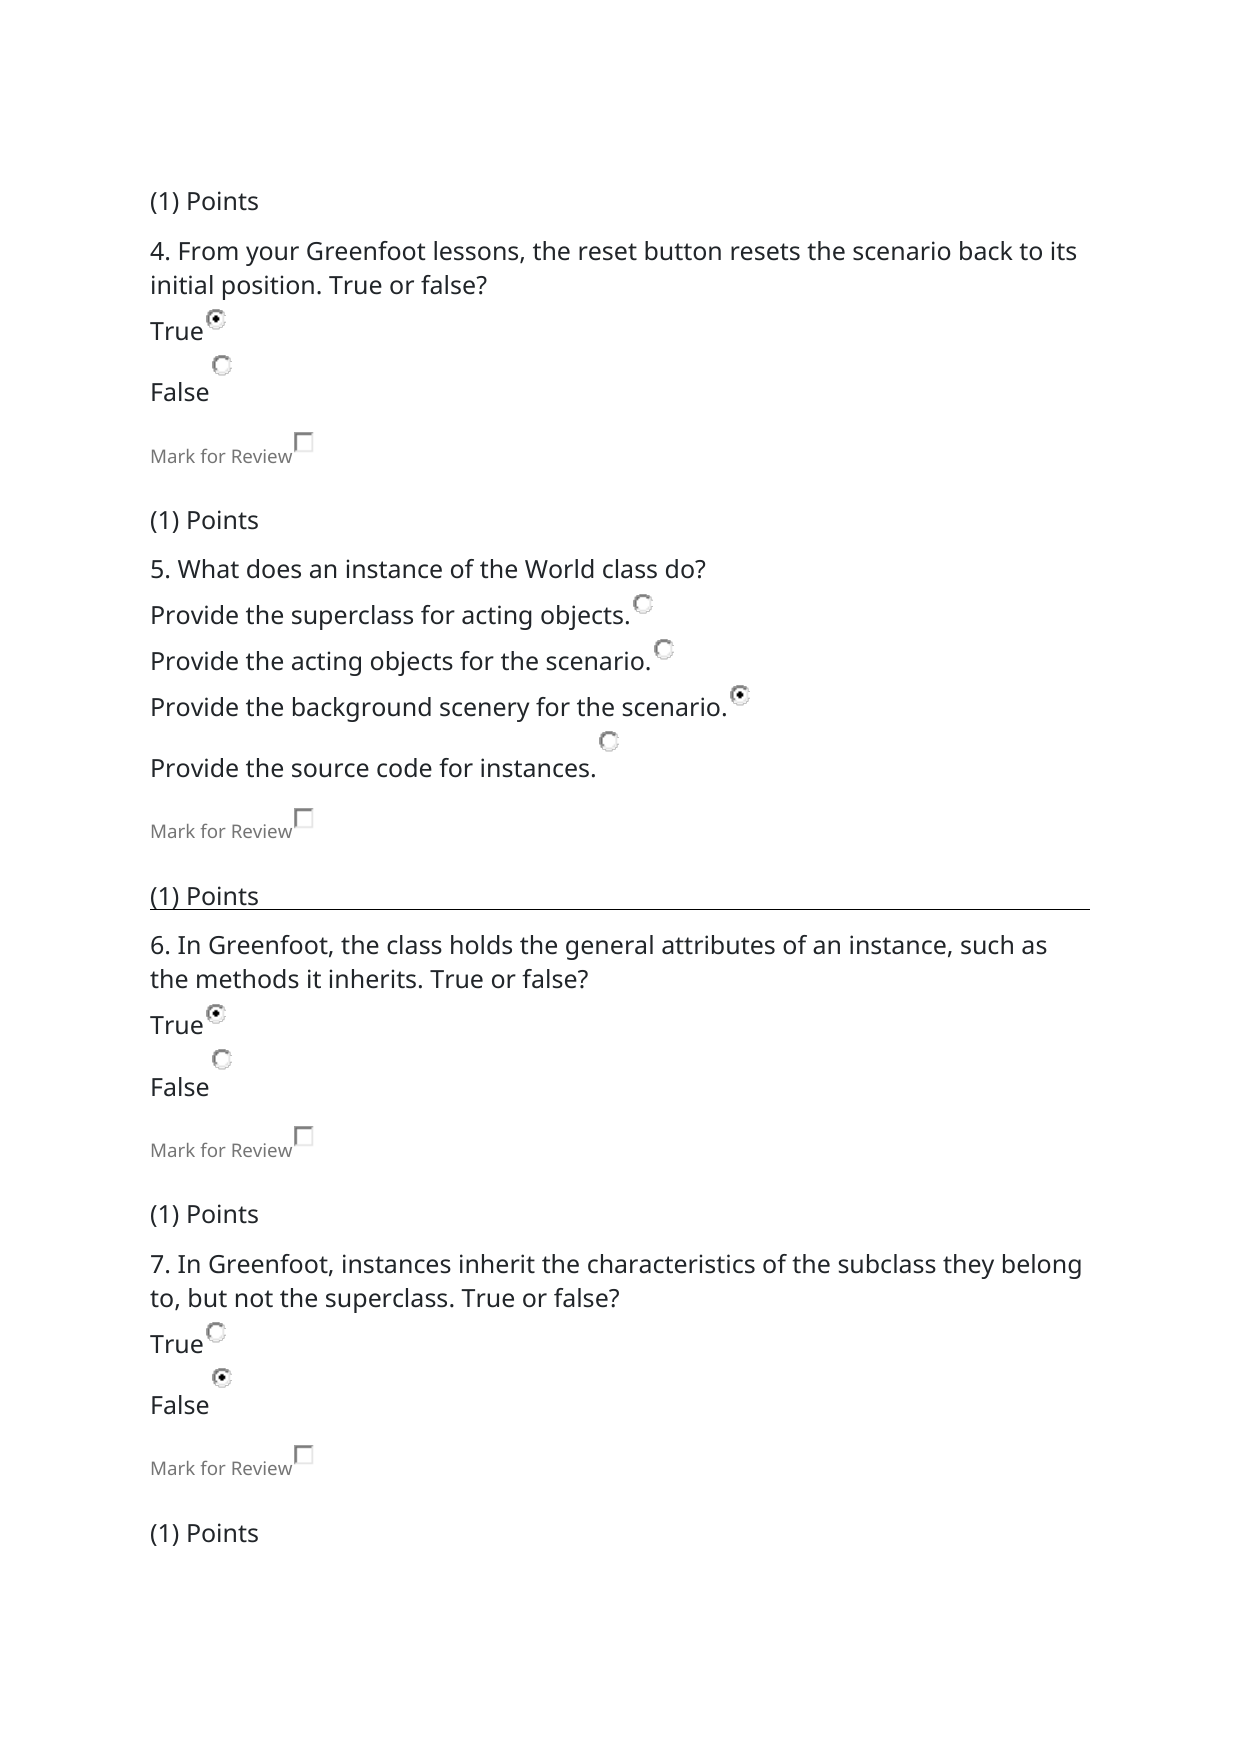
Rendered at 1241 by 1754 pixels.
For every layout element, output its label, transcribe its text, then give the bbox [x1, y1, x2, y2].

text Provide the acting objects for the scenario. [150, 632, 1090, 678]
text True [150, 996, 1090, 1042]
text (1) Points [150, 878, 1090, 909]
text Provide the superclass for acting objects. [150, 586, 1090, 632]
text False [150, 348, 1090, 409]
text Mark for Review [150, 1437, 1090, 1481]
text True [150, 1314, 1090, 1360]
text 6. In Greenfoot, the class holds the general attributes of an instance, such as the methods it inherits. True or false? [150, 928, 1090, 996]
text False [150, 1042, 1090, 1103]
text Mark for Review [150, 1119, 1090, 1163]
text Provide the background scenery for the scenario. [150, 678, 1090, 723]
text 5. What does an instance of the World class do? [150, 552, 1090, 586]
text Mark for Review [150, 424, 1090, 468]
text True [150, 302, 1090, 348]
text False [150, 1360, 1090, 1422]
text (1) Points [150, 184, 1090, 218]
text (1) Points [150, 1197, 1090, 1231]
text Provide the source code for instances. [150, 723, 1090, 785]
text 7. In Greenfoot, instances inherit the characteristics of the subclass they belong to, but not the superclass. True or false? [150, 1246, 1090, 1314]
text Mark for Review [150, 800, 1090, 844]
text 4. From your Greenfoot lessons, the reset button resets the scenario back to its initial position. True or false? [150, 234, 1090, 302]
text (1) Points [150, 1515, 1090, 1549]
text (1) Points [150, 502, 1090, 537]
